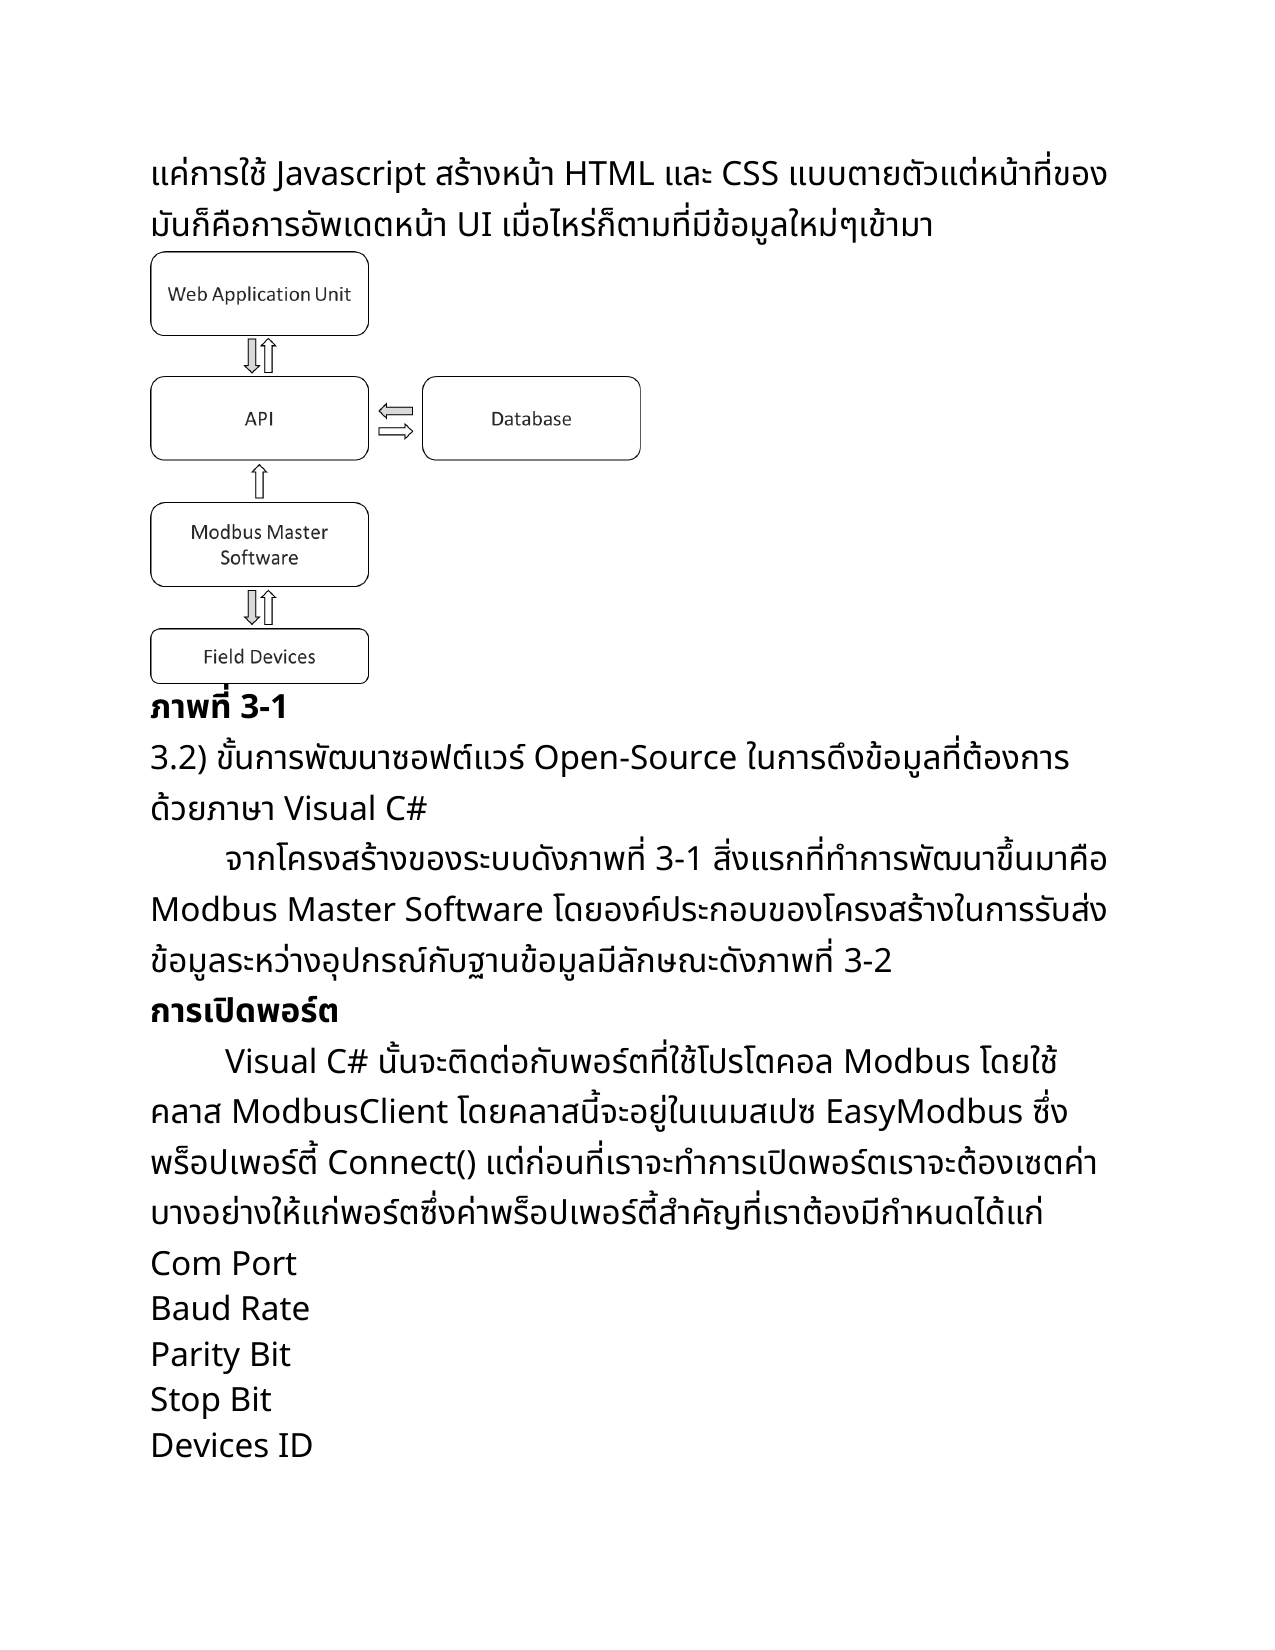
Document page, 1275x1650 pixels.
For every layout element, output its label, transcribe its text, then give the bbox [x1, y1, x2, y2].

text Stop Bit [150, 1376, 1125, 1421]
text Visual C# นั้นจะติดต่อกับพอร์ตที่ใช้โปรโตคอล Modbus โดยใช้คลาส ModbusClient โดยคลาสนี้จะอยู่ในเนมสเปซ EasyModbus ซึ่งพร็อปเพอร์ตี้ Connect() แต่ก่อนที่เราจะทำการเปิดพอร์ตเราจะต้องเซตค่าบางอย่างให้แก่พอร์ตซึ่งค่าพร็อปเพอร์ตี้สำคัญที่เราต้องมีกำหนดได้แก่ [150, 1037, 1125, 1240]
text ภาพที่ 3-1 [150, 683, 1125, 734]
text 3.2) ขั้นการพัฒนาซอฟต์แวร์ Open-Source ในการดึงข้อมูลที่ต้องการด้วยภาษา Visual C# [150, 734, 1125, 835]
text Baud Rate [150, 1285, 1125, 1331]
text จากโครงสร้างของระบบดังภาพที่ 3-1 สิ่งแรกที่ทำการพัฒนาขึ้นมาคือ Modbus Master Software โดยองค์ประกอบของโครงสร้างในการรับส่งข้อมูลระหว่างอุปกรณ์กับฐานข้อมูลมีลักษณะดังภาพที่ 3-2 [150, 835, 1125, 987]
text Parity Bit [150, 1331, 1125, 1376]
picture [150, 251, 641, 684]
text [150, 150, 1125, 251]
text Devices ID [150, 1421, 1125, 1467]
text Com Port [150, 1240, 1125, 1285]
text การเปิดพอร์ต [150, 987, 1125, 1037]
